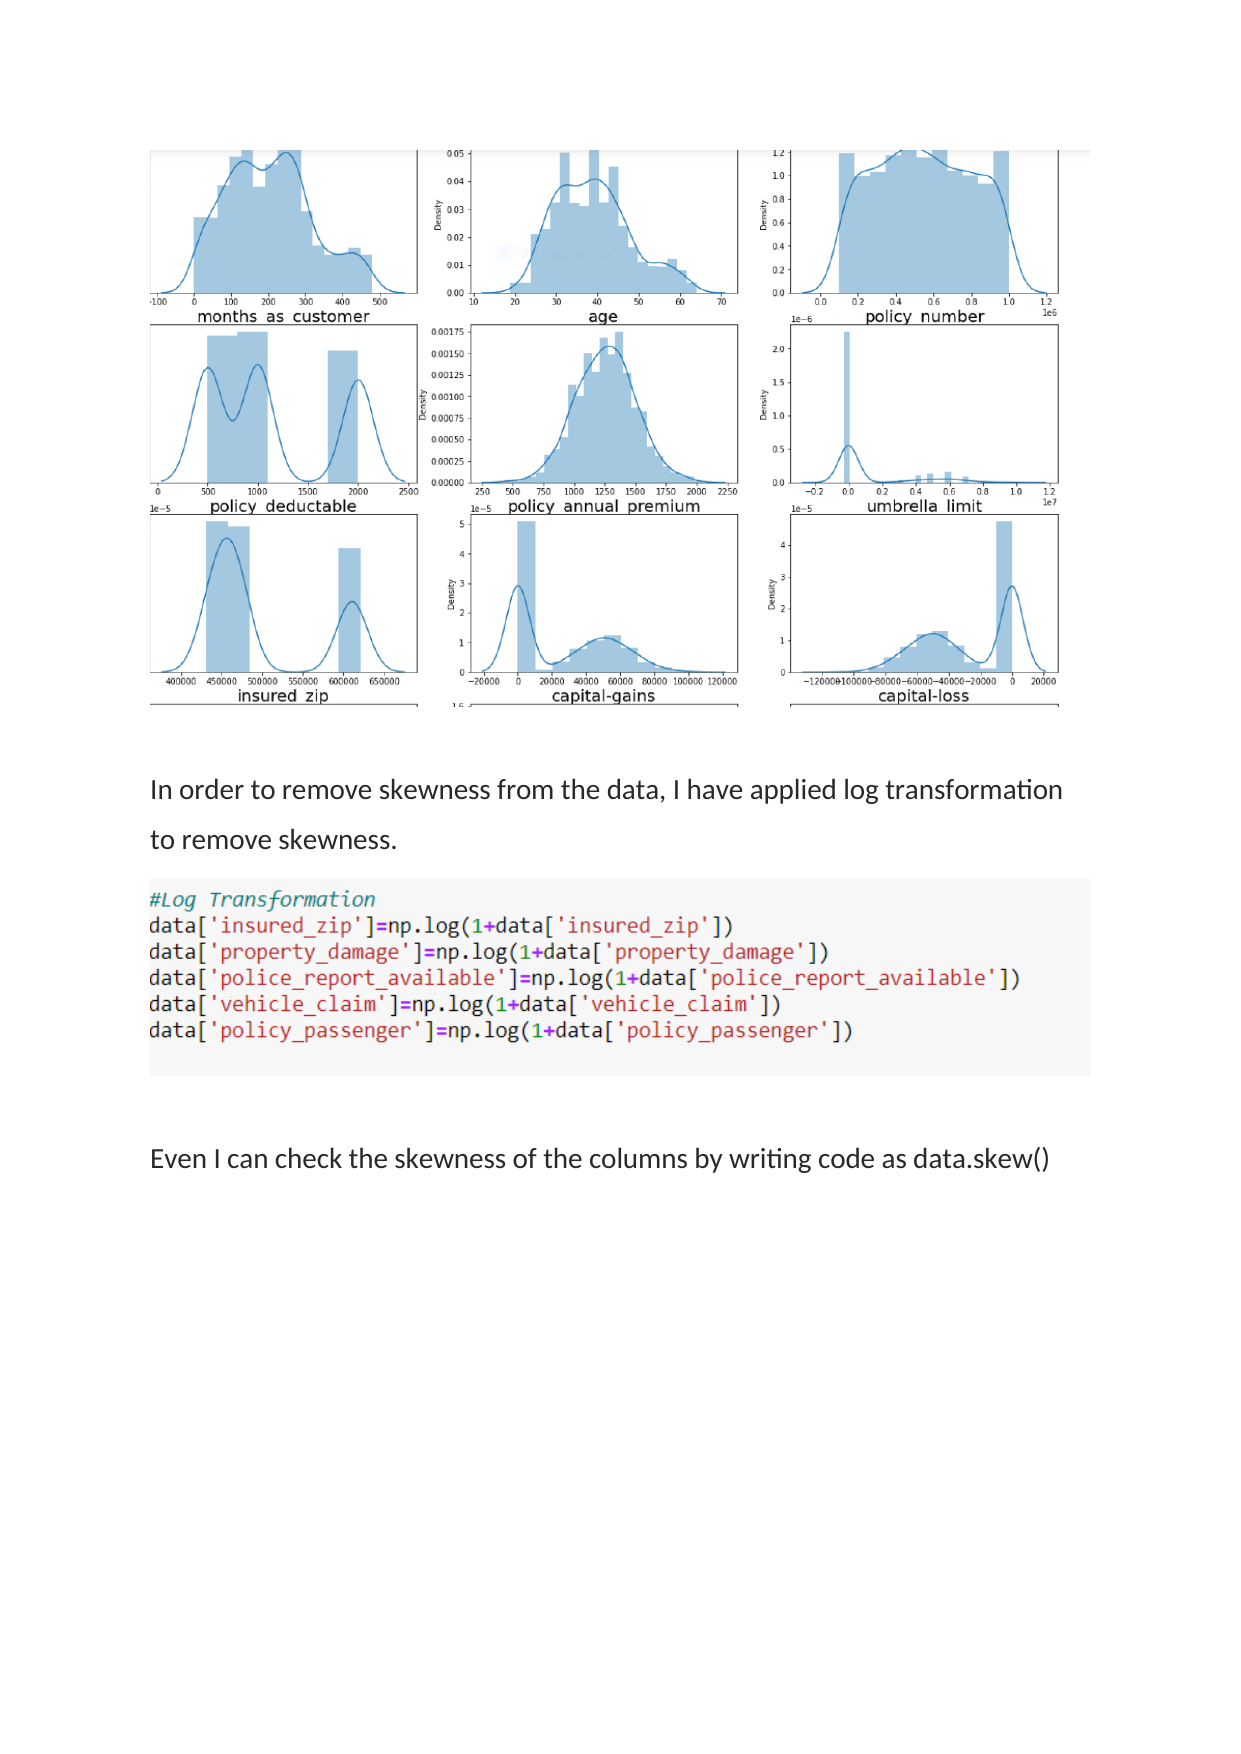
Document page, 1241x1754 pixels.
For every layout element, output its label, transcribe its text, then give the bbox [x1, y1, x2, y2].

text Even I can check the skewness of the columns by writing code as data.skew() [150, 1126, 1090, 1176]
text In order to remove skewness from the data, I have applied log transformation to remove skewness. [150, 757, 1090, 857]
picture [150, 878, 1091, 1076]
picture [150, 150, 1091, 707]
